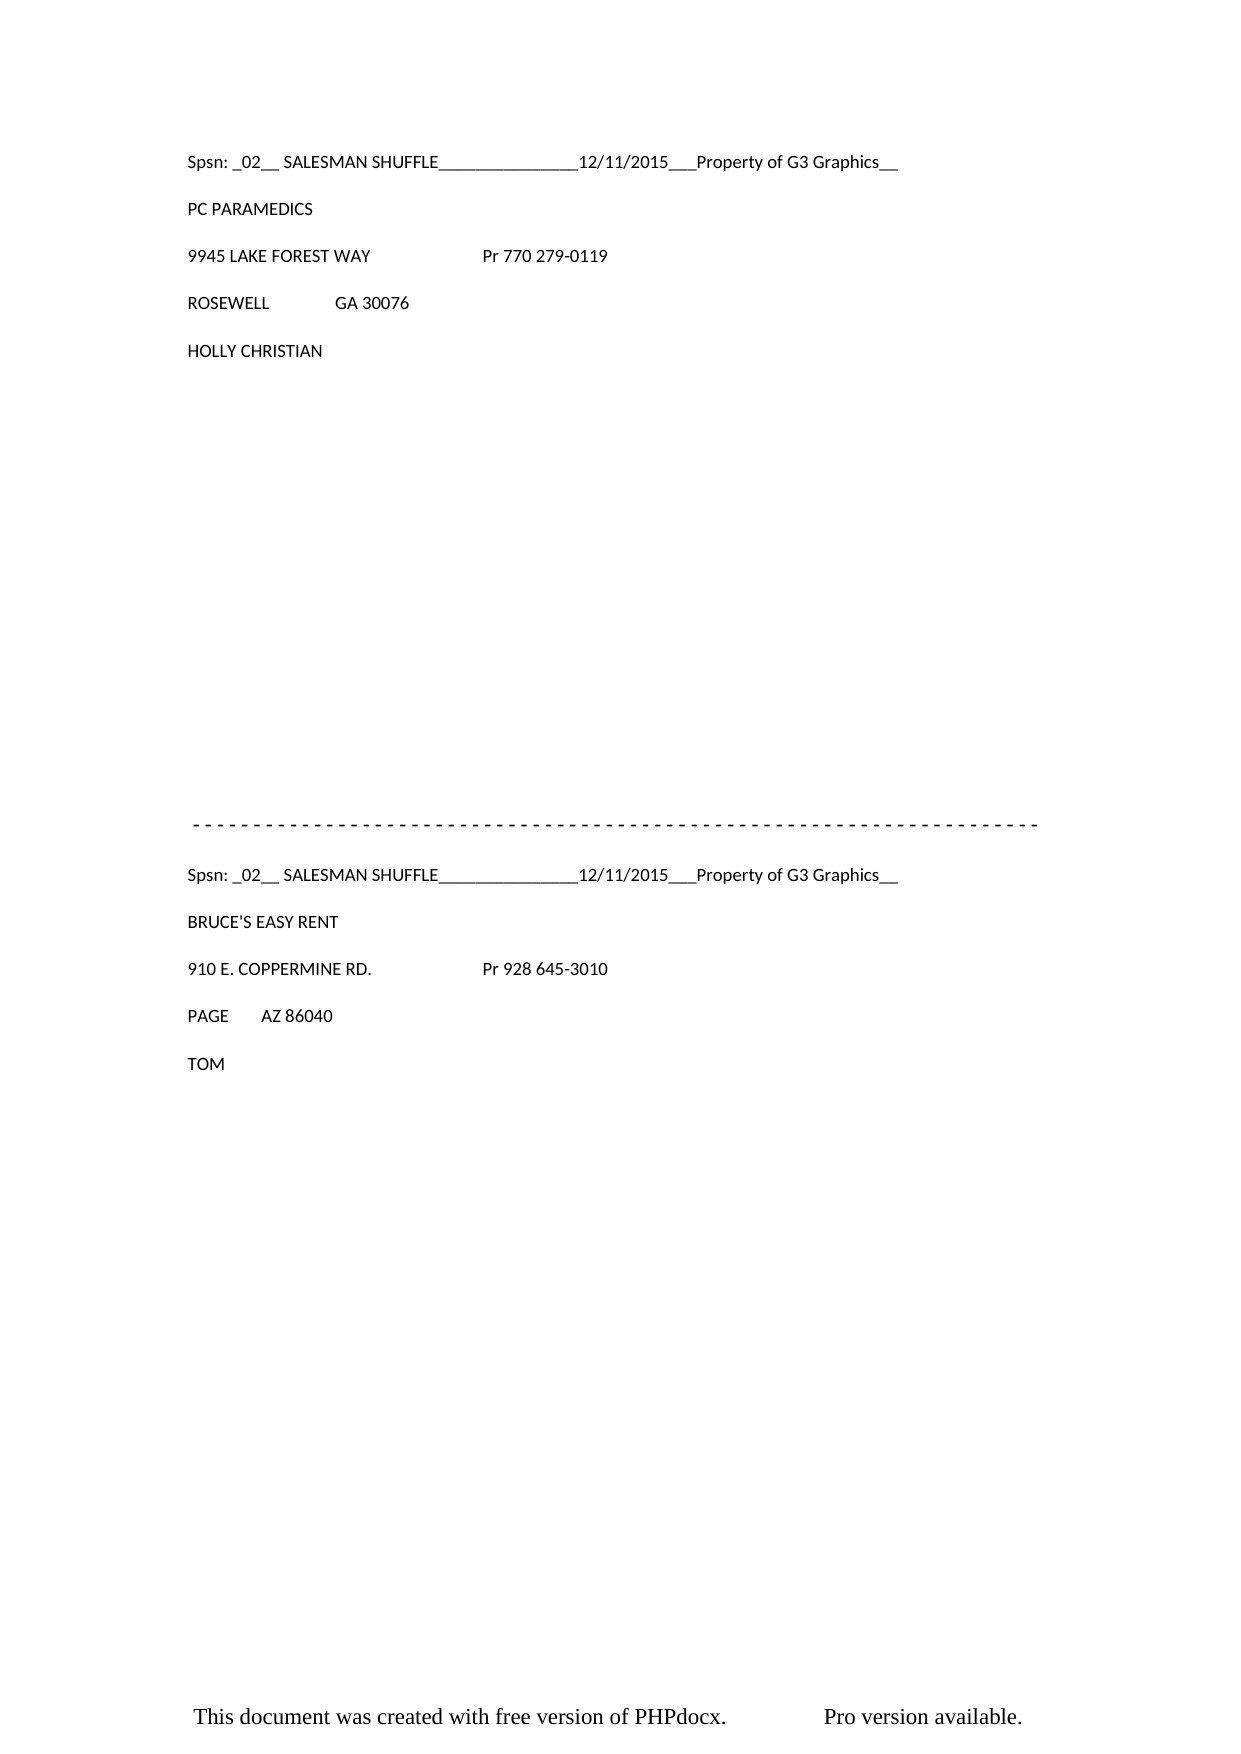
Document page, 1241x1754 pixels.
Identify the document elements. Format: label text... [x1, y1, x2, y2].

text ROSEWELL GA 30076 [187, 292, 1053, 314]
text 9945 LAKE FOREST WAY Pr 770 279-0119 [187, 244, 1053, 267]
text Spsn: _02__ SALESMAN SHUFFLE_______________12/11/2015___Property of G3 Graphics__ [187, 863, 1053, 886]
text HOLLY CHRISTIAN [187, 339, 1053, 362]
text Spsn: _02__ SALESMAN SHUFFLE_______________12/11/2015___Property of G3 Graphics__ [187, 150, 1053, 173]
text PAGE AZ 86040 [187, 1005, 1053, 1028]
text TOM [187, 1052, 1053, 1075]
text PC PARAMEDICS [187, 197, 1053, 220]
text - - - - - - - - - - - - - - - - - - - - - - - - - - - - - - - - - - - - - - - - - - - - - - - - - - - - - - - - - - - - - - - - - - - - - - [187, 810, 1053, 838]
text 910 E. COPPERMINE RD. Pr 928 645-3010 [187, 957, 1053, 980]
text BRUCE'S EASY RENT [187, 910, 1053, 933]
